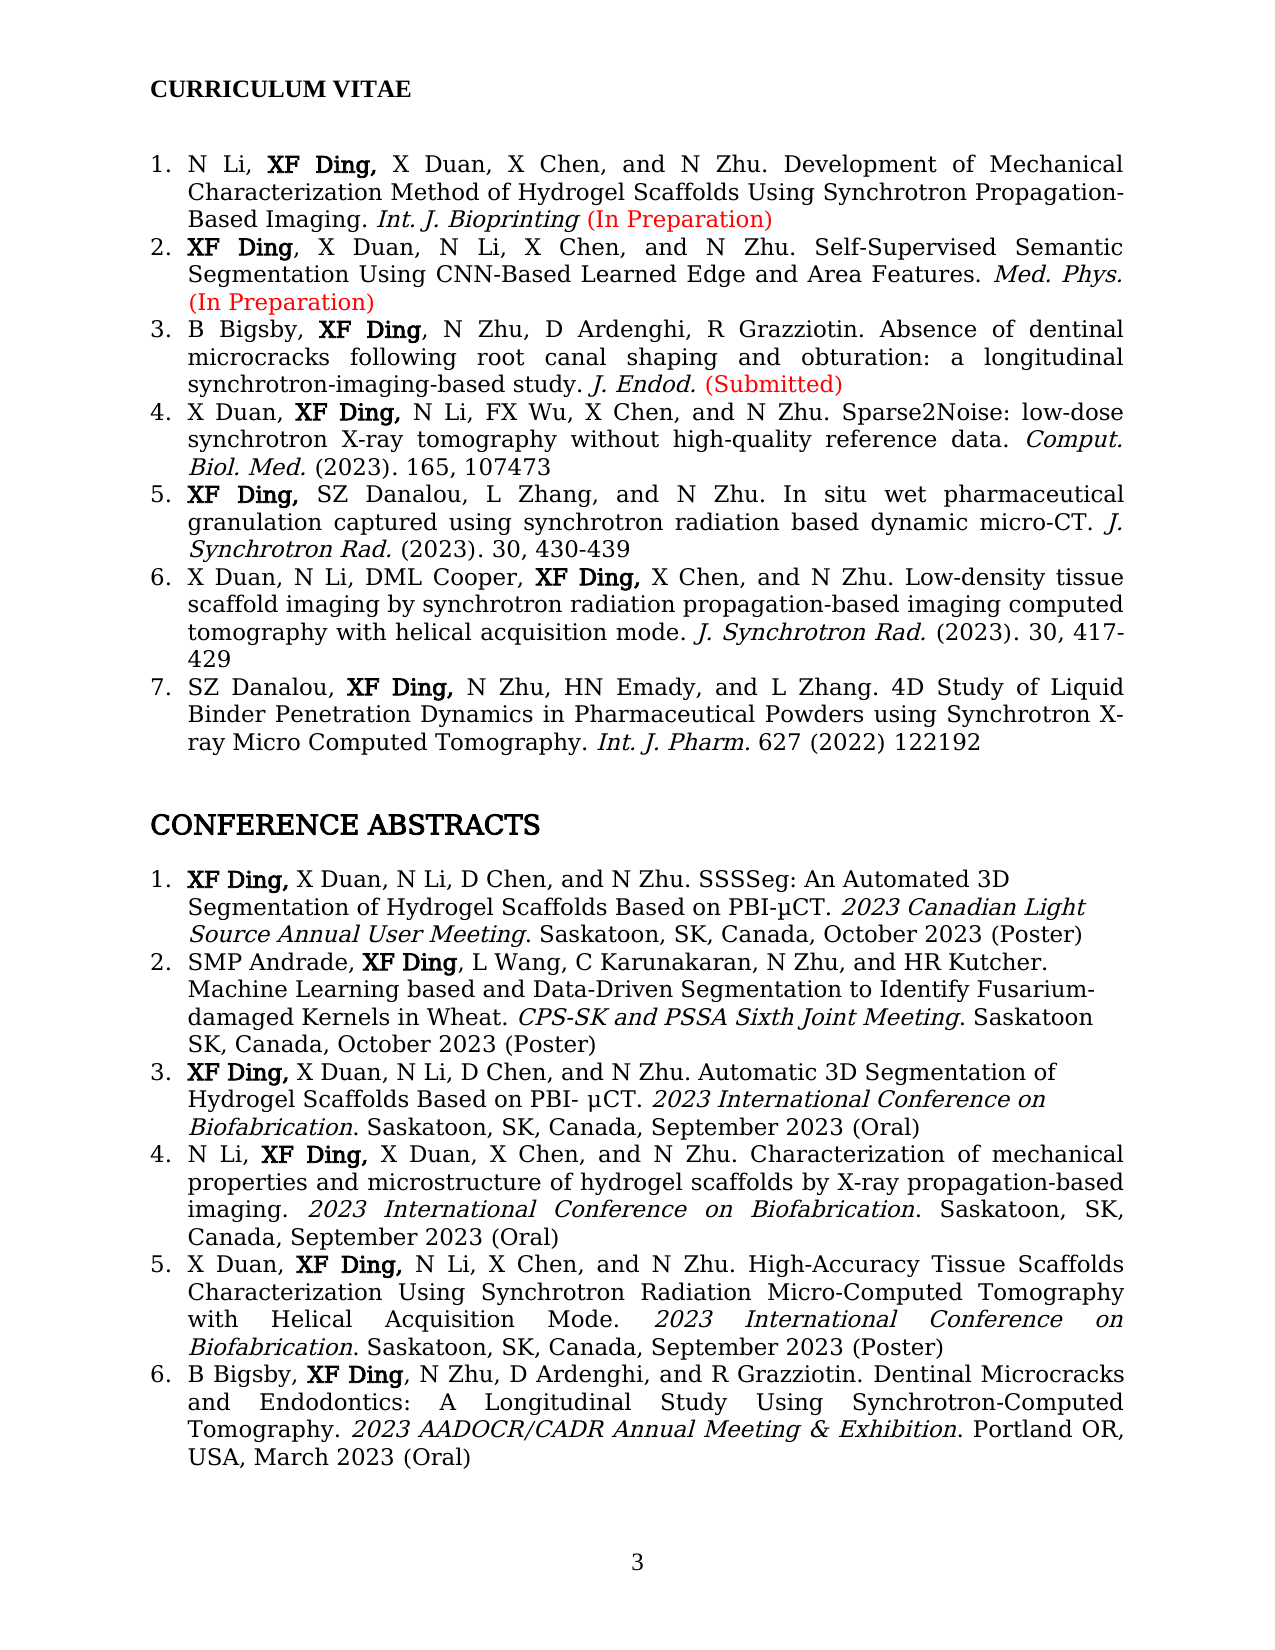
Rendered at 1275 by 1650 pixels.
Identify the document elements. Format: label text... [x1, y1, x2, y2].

subtitle CONFERENCE ABSTRACTS [150, 807, 1125, 840]
list N Li, XF Ding, X Duan, X Chen, and N Zhu. Characterization of mechanical properties and microstructure of hydrogel scaffolds by X-ray propagation-based imaging. 2023 International Conference on Biofabrication. Saskatoon, SK, Canada, September 2023 (Oral) [150, 1140, 1125, 1250]
list X Duan, XF Ding, N Li, X Chen, and N Zhu. High-Accuracy Tissue Scaffolds Characterization Using Synchrotron Radiation Micro-Computed Tomography with Helical Acquisition Mode. 2023 International Conference on Biofabrication. Saskatoon, SK, Canada, September 2023 (Poster) [150, 1250, 1125, 1360]
list X Duan, N Li, DML Cooper, XF Ding, X Chen, and N Zhu. Low-density tissue scaffold imaging by synchrotron radiation propagation-based imaging computed tomography with helical acquisition mode. J. Synchrotron Rad. (2023). 30, 417-429 [150, 562, 1125, 672]
list B Bigsby, XF Ding, N Zhu, D Ardenghi, and R Grazziotin. Dentinal Microcracks and Endodontics: A Longitudinal Study Using Synchrotron-Computed Tomography. 2023 AADOCR/CADR Annual Meeting & Exhibition. Portland OR, USA, March 2023 (Oral) [150, 1360, 1125, 1470]
list SZ Danalou, XF Ding, N Zhu, HN Emady, and L Zhang. 4D Study of Liquid Binder Penetration Dynamics in Pharmaceutical Powders using Synchrotron X-ray Micro Computed Tomography. Int. J. Pharm. 627 (2022) 122192 [150, 672, 1125, 755]
list XF Ding, X Duan, N Li, D Chen, and N Zhu. SSSSeg: An Automated 3D Segmentation of Hydrogel Scaffolds Based on PBI-µCT. 2023 Canadian Light Source Annual User Meeting. Saskatoon, SK, Canada, October 2023 (Poster) [150, 865, 1125, 947]
list SMP Andrade, XF Ding, L Wang, C Karunakaran, N Zhu, and HR Kutcher. Machine Learning based and Data-Driven Segmentation to Identify Fusarium-damaged Kernels in Wheat. CPS-SK and PSSA Sixth Joint Meeting. Saskatoon SK, Canada, October 2023 (Poster) [150, 947, 1125, 1057]
list XF Ding, X Duan, N Li, D Chen, and N Zhu. Automatic 3D Segmentation of Hydrogel Scaffolds Based on PBI- μCT. 2023 International Conference on Biofabrication. Saskatoon, SK, Canada, September 2023 (Oral) [150, 1057, 1125, 1140]
